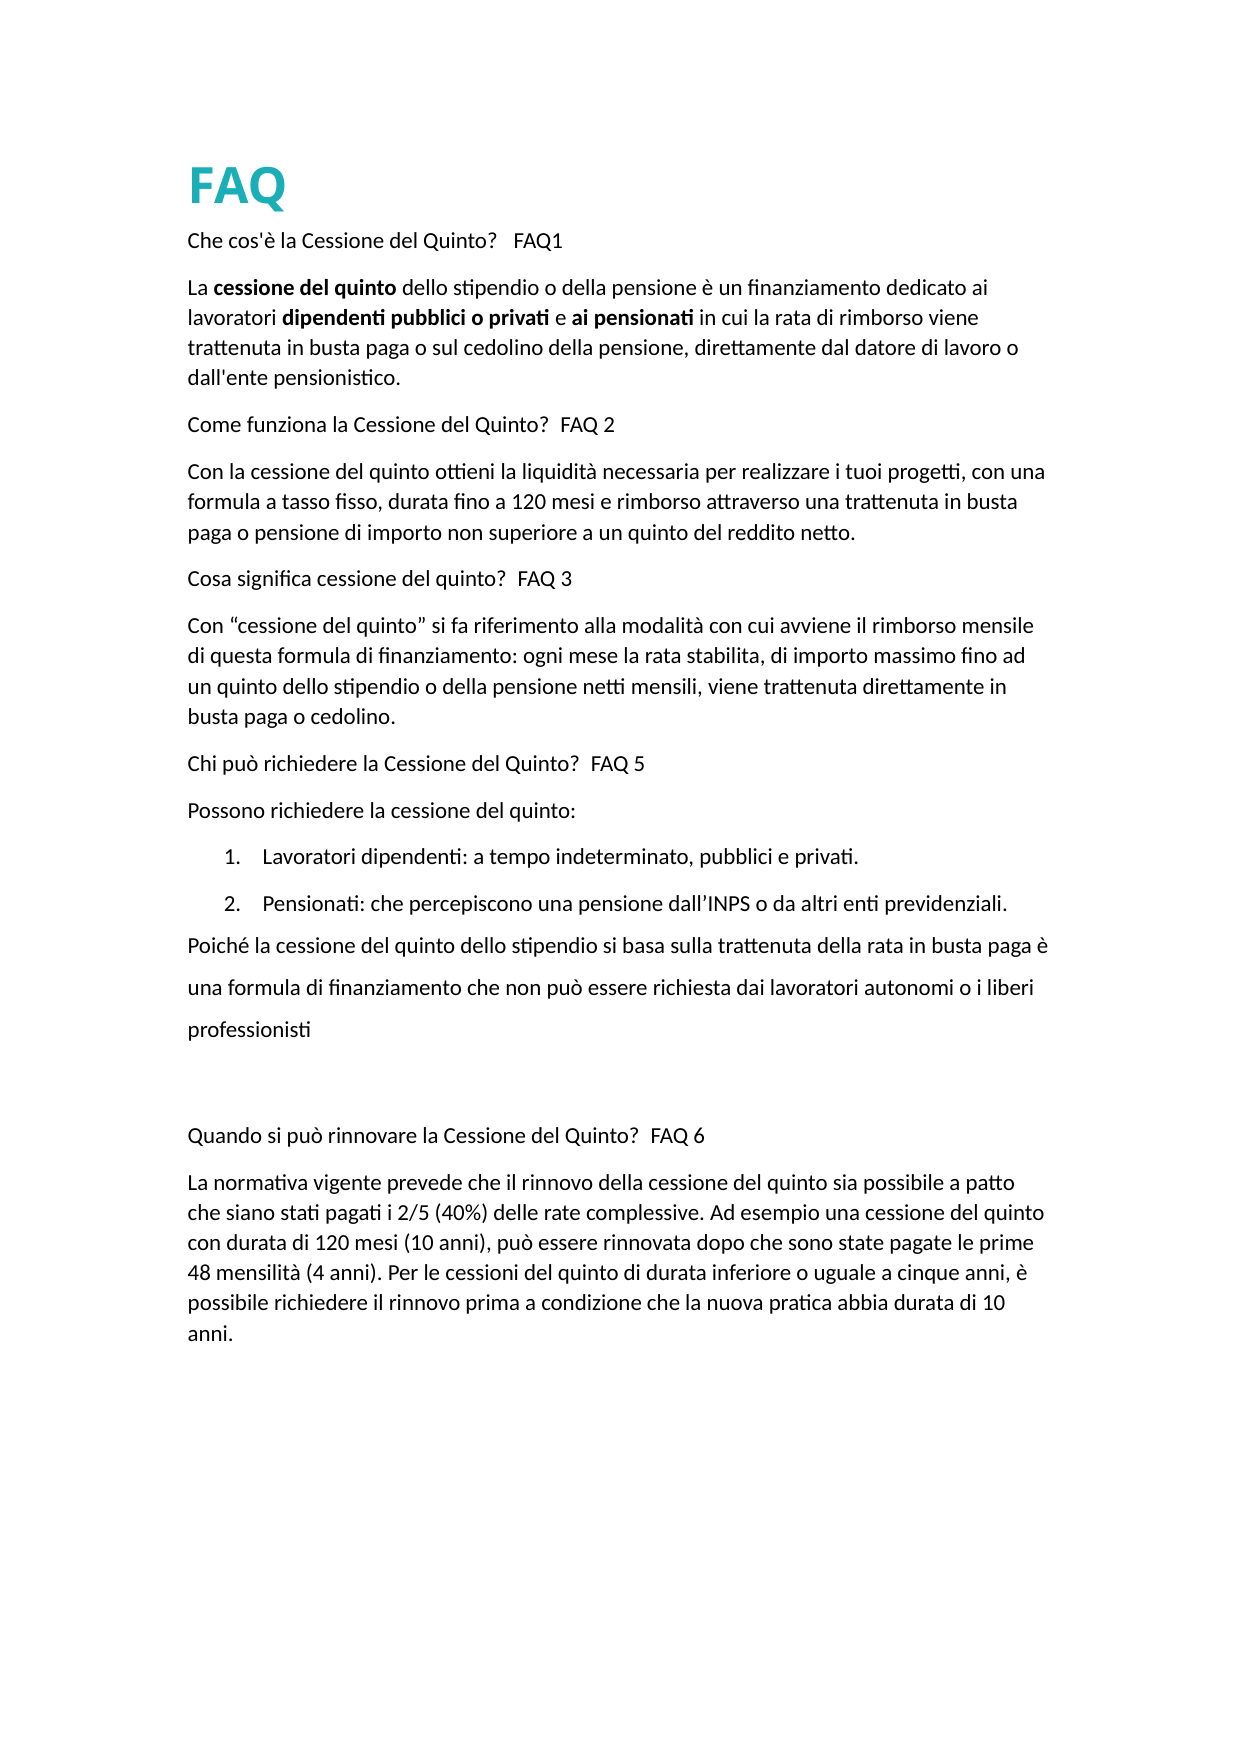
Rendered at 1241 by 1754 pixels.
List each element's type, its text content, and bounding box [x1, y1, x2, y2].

text 1. Lavoratori dipendenti: a tempo indeterminato, pubblici e privati. [187, 842, 1053, 871]
text Possono richiedere la cessione del quinto: [187, 796, 1053, 824]
text Quando si può rinnovare la Cessione del Quinto? FAQ 6 [187, 1121, 1053, 1149]
text Cosa significa cessione del quinto? FAQ 3 [187, 564, 1053, 592]
text 2. Pensionati: che percepiscono una pensione dall’INPS o da altri enti previdenziali. [187, 889, 1053, 917]
text La normativa vigente prevede che il rinnovo della cessione del quinto sia possibile a patto che siano stati pagati i 2/5 (40%) delle rate complessive. Ad esempio una cessione del quinto con durata di 120 mesi (10 anni), può essere rinnovata dopo che sono state pagate le prime 48 mensilità (4 anni). Per le cessioni del quinto di durata inferiore o uguale a cinque anni, è possibile richiedere il rinnovo prima a condizione che la nuova pratica abbia durata di 10 anni. [187, 1168, 1053, 1347]
text Che cos'è la Cessione del Quinto? FAQ1 [187, 226, 1053, 254]
text Con “cessione del quinto” si fa riferimento alla modalità con cui avviene il rimborso mensile di questa formula di finanziamento: ogni mese la rata stabilita, di importo massimo fino ad un quinto dello stipendio o della pensione netti mensili, viene trattenuta direttamente in busta paga o cedolino. [187, 611, 1053, 730]
text Come funziona la Cessione del Quinto? FAQ 2 [187, 410, 1053, 438]
text Chi può richiedere la Cessione del Quinto? FAQ 5 [187, 749, 1053, 777]
text La cessione del quinto dello stipendio o della pensione è un finanziamento dedicato ai lavoratori dipendenti pubblici o privati e ai pensionati in cui la rata di rimborso viene trattenuta in busta paga o sul cedolino della pensione, direttamente dal datore di lavoro o dall'ente pensionistico. [187, 273, 1053, 391]
text Poiché la cessione del quinto dello stipendio si basa sulla trattenuta della rata in busta paga è una formula di finanziamento che non può essere richiesta dai lavoratori autonomi o i liberi professionisti [187, 931, 1053, 1043]
text FAQ [187, 150, 1053, 218]
text Con la cessione del quinto ottieni la liquidità necessaria per realizzare i tuoi progetti, con una formula a tasso fisso, durata fino a 120 mesi e rimborso attraverso una trattenuta in busta paga o pensione di importo non superiore a un quinto del reddito netto. [187, 457, 1053, 546]
